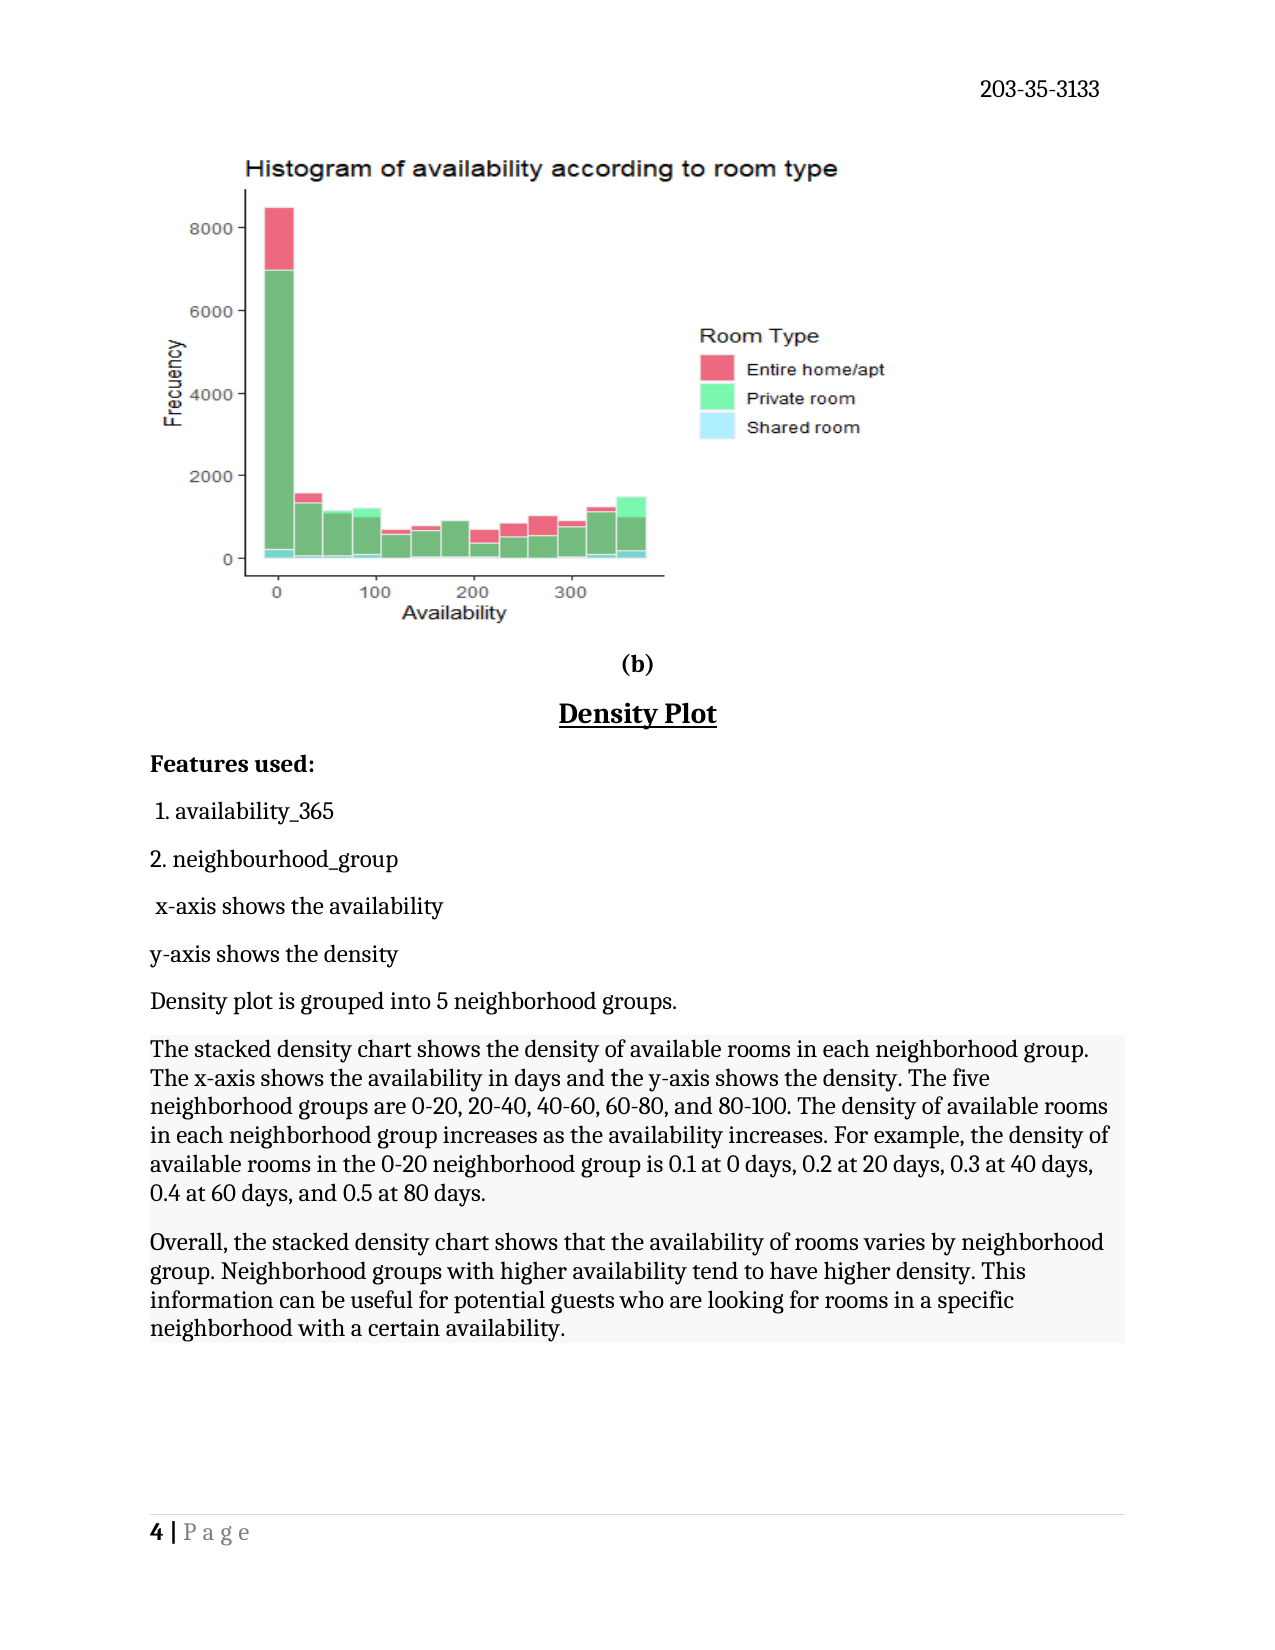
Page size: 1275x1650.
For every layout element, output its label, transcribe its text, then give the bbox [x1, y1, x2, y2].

text y-axis shows the density [150, 940, 1125, 968]
text x-axis shows the availability [150, 892, 1125, 921]
text Density plot is grouped into 5 neighborhood groups. [150, 987, 1125, 1016]
text Overall, the stacked density chart shows that the availability of rooms varies by neighborhood group. Neighborhood groups with higher availability tend to have higher density. This information can be useful for potential guests who are looking for rooms in a specific neighborhood with a certain availability. [150, 1228, 1125, 1343]
text 2. neighbourhood_group [150, 845, 1125, 873]
text 1. availability_365 [150, 797, 1125, 826]
text Features used: [150, 750, 1125, 778]
text (b) [150, 650, 1125, 679]
picture [150, 150, 908, 632]
text Density Plot [150, 697, 1125, 731]
text The stacked density chart shows the density of available rooms in each neighborhood group. The x-axis shows the availability in days and the y-axis shows the density. The five neighborhood groups are 0-20, 20-40, 40-60, 60-80, and 80-100. The density of available rooms in each neighborhood group increases as the availability increases. For example, the density of available rooms in the 0-20 neighborhood group is 0.1 at 0 days, 0.2 at 20 days, 0.3 at 40 days, 0.4 at 60 days, and 0.5 at 80 days. [150, 1035, 1125, 1207]
